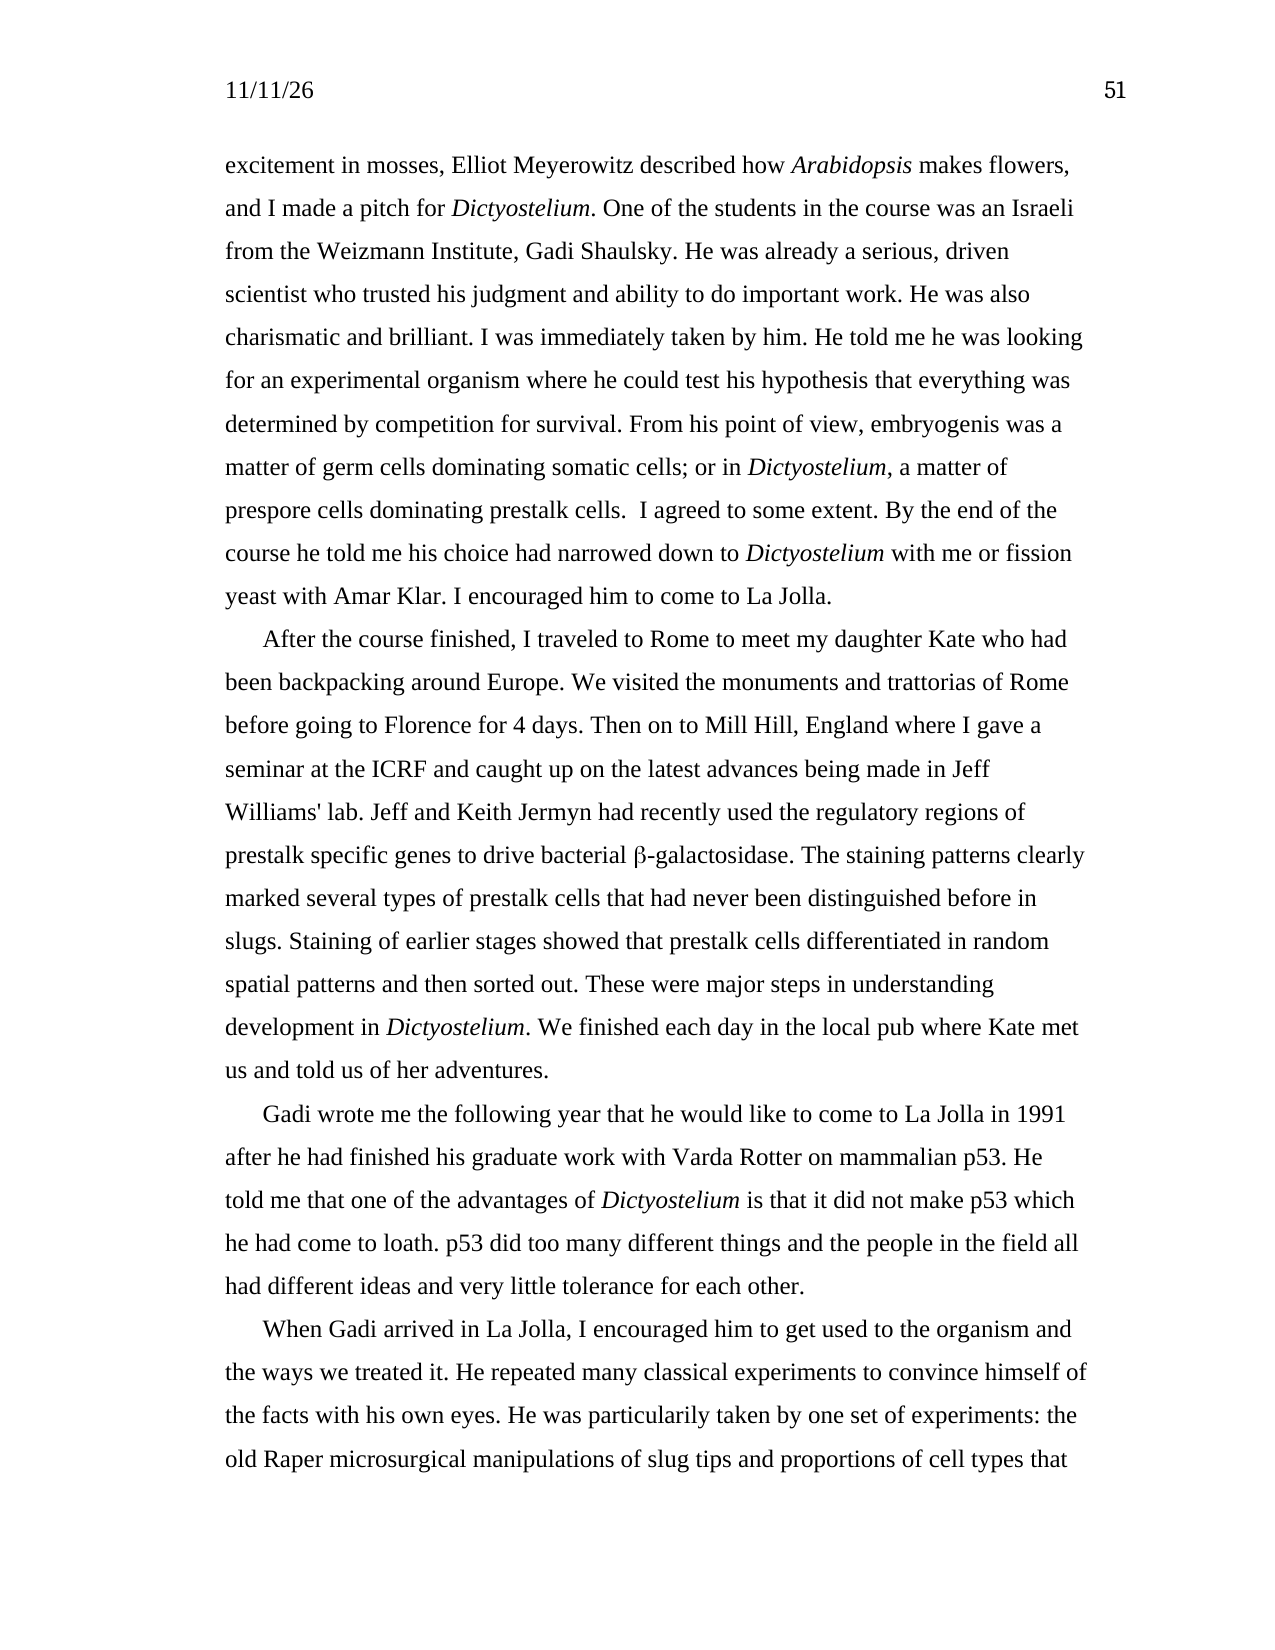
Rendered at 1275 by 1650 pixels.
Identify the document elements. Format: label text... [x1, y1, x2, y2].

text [225, 1314, 1087, 1472]
text After the course finished, I traveled to Rome to meet my daughter Kate who had been backpacking around Europe. We visited the monuments and trattorias of Rome before going to Florence for 4 days. Then on to Mill Hill, England where I gave a seminar at the ICRF and caught up on the latest advances being made in Jeff Williams' lab. Jeff and Keith Jermyn had recently used the regulatory regions of prestalk specific genes to drive bacterial -galactosidase. The staining patterns clearly marked several types of prestalk cells that had never been distinguished before in slugs. Staining of earlier stages showed that prestalk cells differentiated in random spatial patterns and then sorted out. These were major steps in understanding development in Dictyostelium. We finished each day in the local pub where Kate met us and told us of her adventures. [225, 624, 1087, 1084]
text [225, 150, 1087, 610]
text Gadi wrote me the following year that he would like to come to La Jolla in 1991 after he had finished his graduate work with Varda Rotter on mammalian p53. He told me that one of the advantages of Dictyostelium is that it did not make p53 which he had come to loath. p53 did too many different things and the people in the field all had different ideas and very little tolerance for each other. [225, 1099, 1087, 1300]
